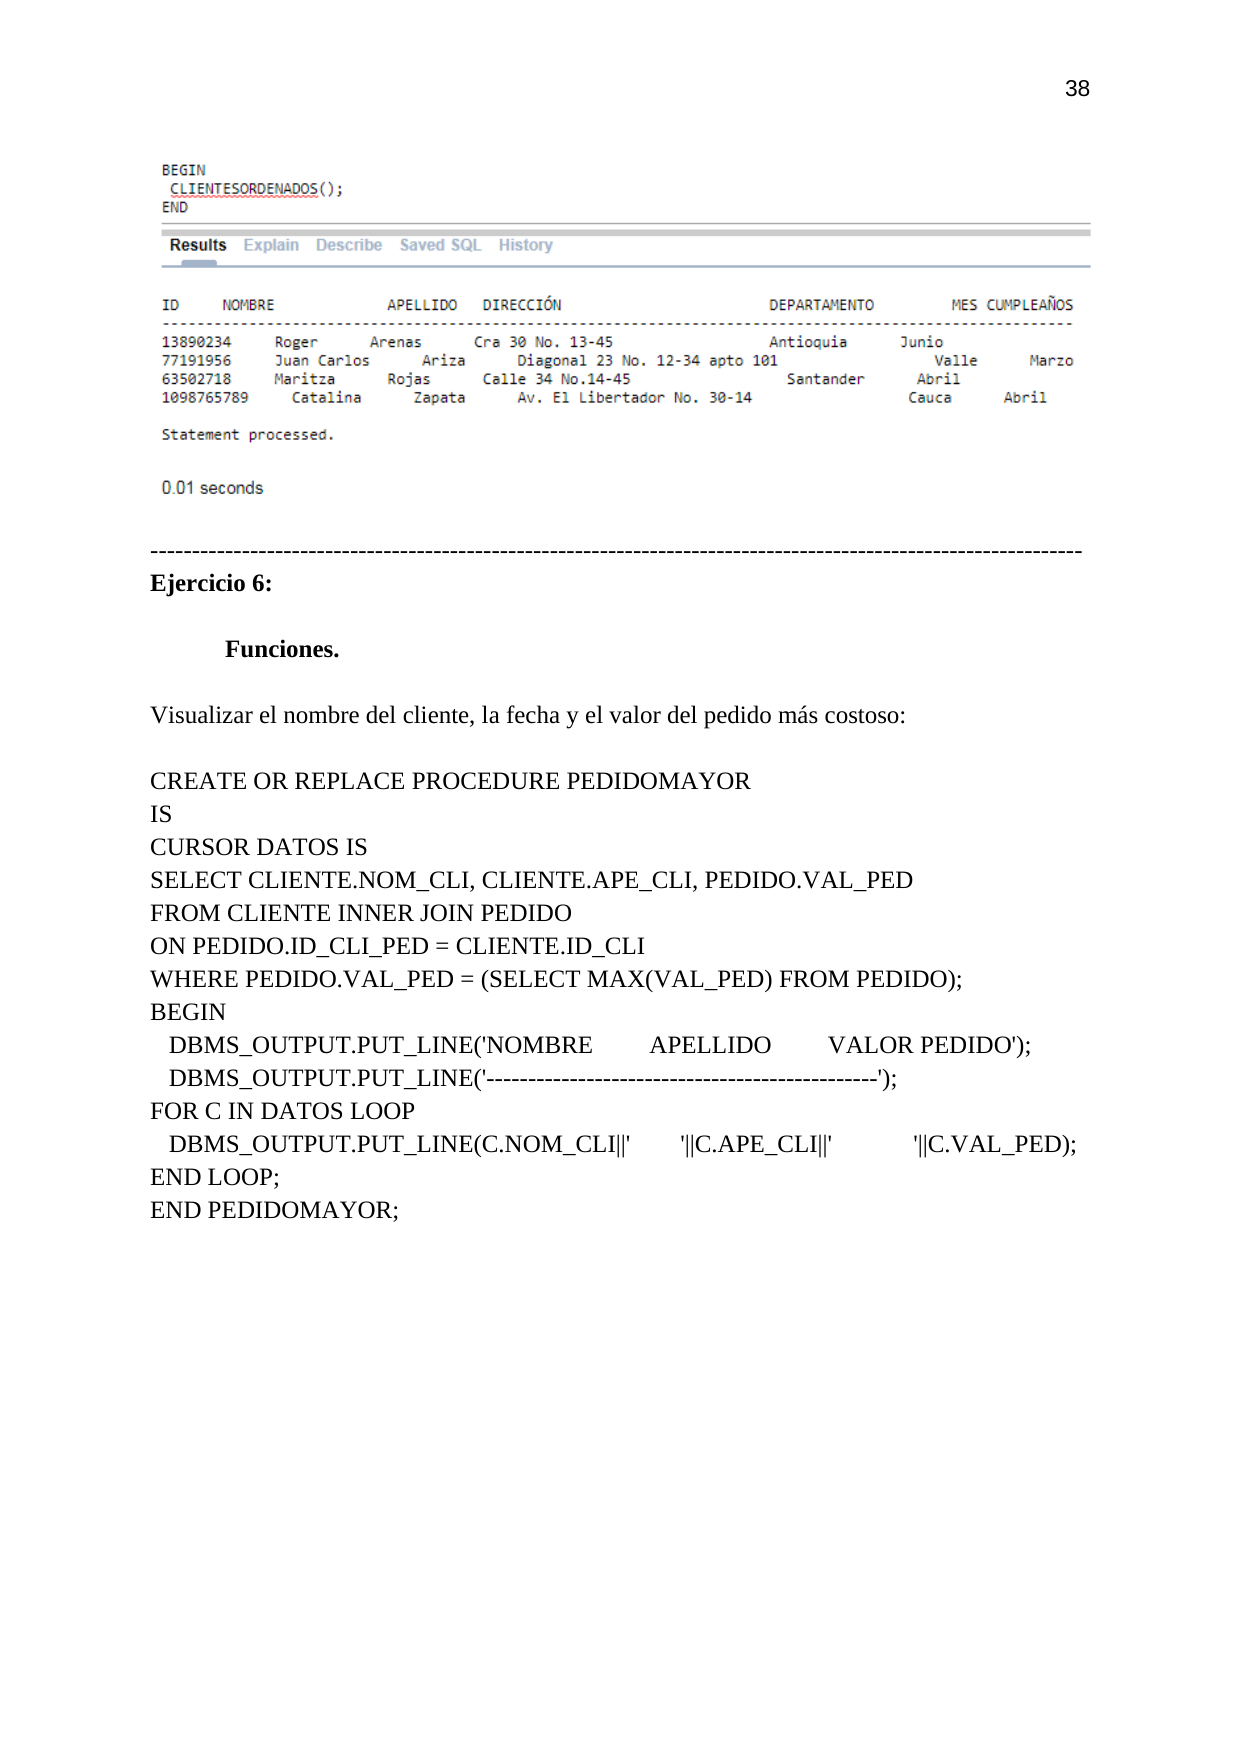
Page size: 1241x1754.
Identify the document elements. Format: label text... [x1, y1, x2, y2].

text DBMS_OUTPUT.PUT_LINE('NOMBRE APELLIDO VALOR PEDIDO'); [150, 1030, 1090, 1059]
text DBMS_OUTPUT.PUT_LINE(C.NOM_CLI||' '||C.APE_CLI||' '||C.VAL_PED); [150, 1129, 1090, 1158]
text CURSOR DATOS IS [150, 832, 1090, 861]
text CREATE OR REPLACE PROCEDURE PEDIDOMAYOR [150, 766, 1090, 795]
text END PEDIDOMAYOR; [150, 1195, 1090, 1224]
text IS [150, 799, 1090, 828]
text ---------------------------------------------------------------------------------------------------------------- [150, 535, 1090, 563]
text ON PEDIDO.ID_CLI_PED = CLIENTE.ID_CLI [150, 931, 1090, 960]
text WHERE PEDIDO.VAL_PED = (SELECT MAX(VAL_PED) FROM PEDIDO); [150, 964, 1090, 993]
text BEGIN [150, 997, 1090, 1026]
text Ejercicio 6: [150, 568, 1090, 597]
text DBMS_OUTPUT.PUT_LINE('-----------------------------------------------'); [150, 1063, 1090, 1092]
text SELECT CLIENTE.NOM_CLI, CLIENTE.APE_CLI, PEDIDO.VAL_PED [150, 865, 1090, 894]
text FROM CLIENTE INNER JOIN PEDIDO [150, 898, 1090, 927]
text Funciones. [150, 634, 1090, 663]
picture [150, 150, 1091, 498]
text FOR C IN DATOS LOOP [150, 1096, 1090, 1125]
text END LOOP; [150, 1162, 1090, 1191]
text Visualizar el nombre del cliente, la fecha y el valor del pedido más costoso: [150, 700, 1090, 729]
